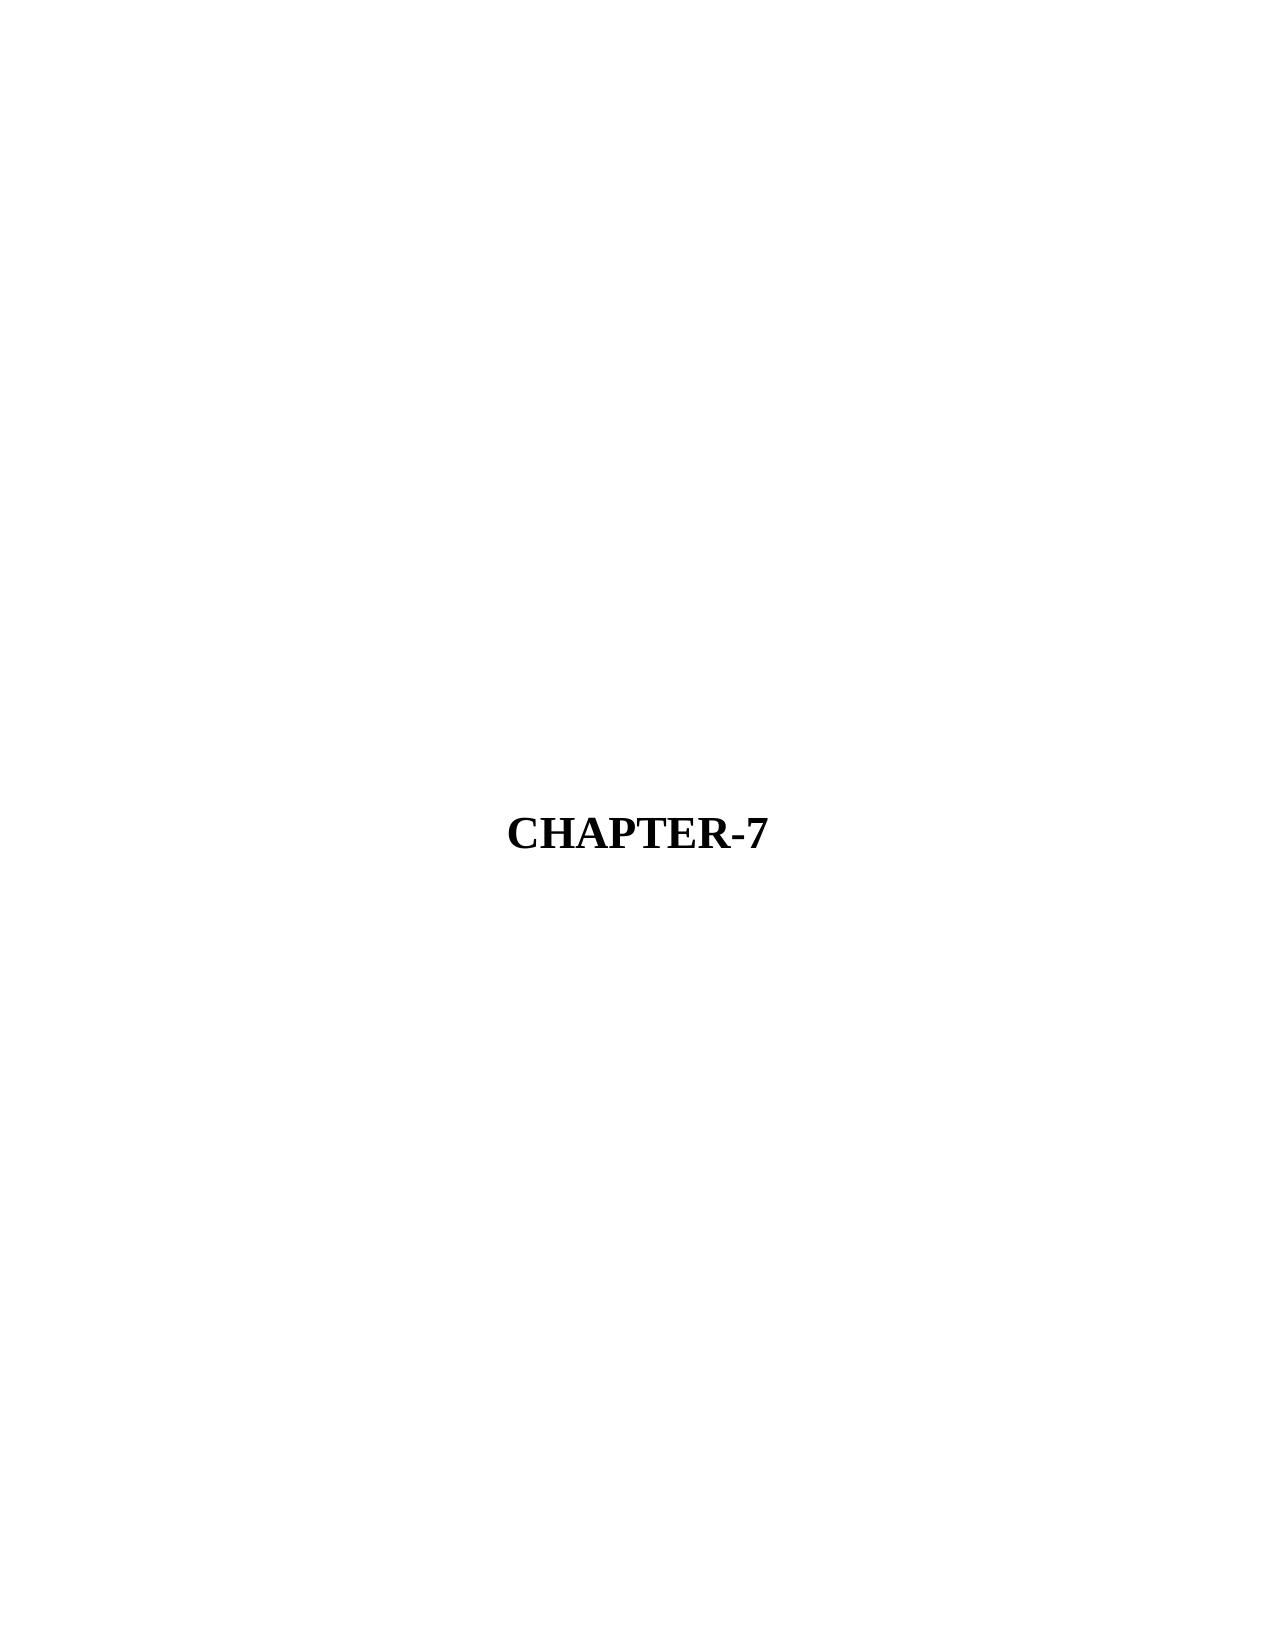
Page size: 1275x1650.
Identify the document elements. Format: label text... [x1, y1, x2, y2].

text CHAPTER-7 [150, 805, 1125, 858]
